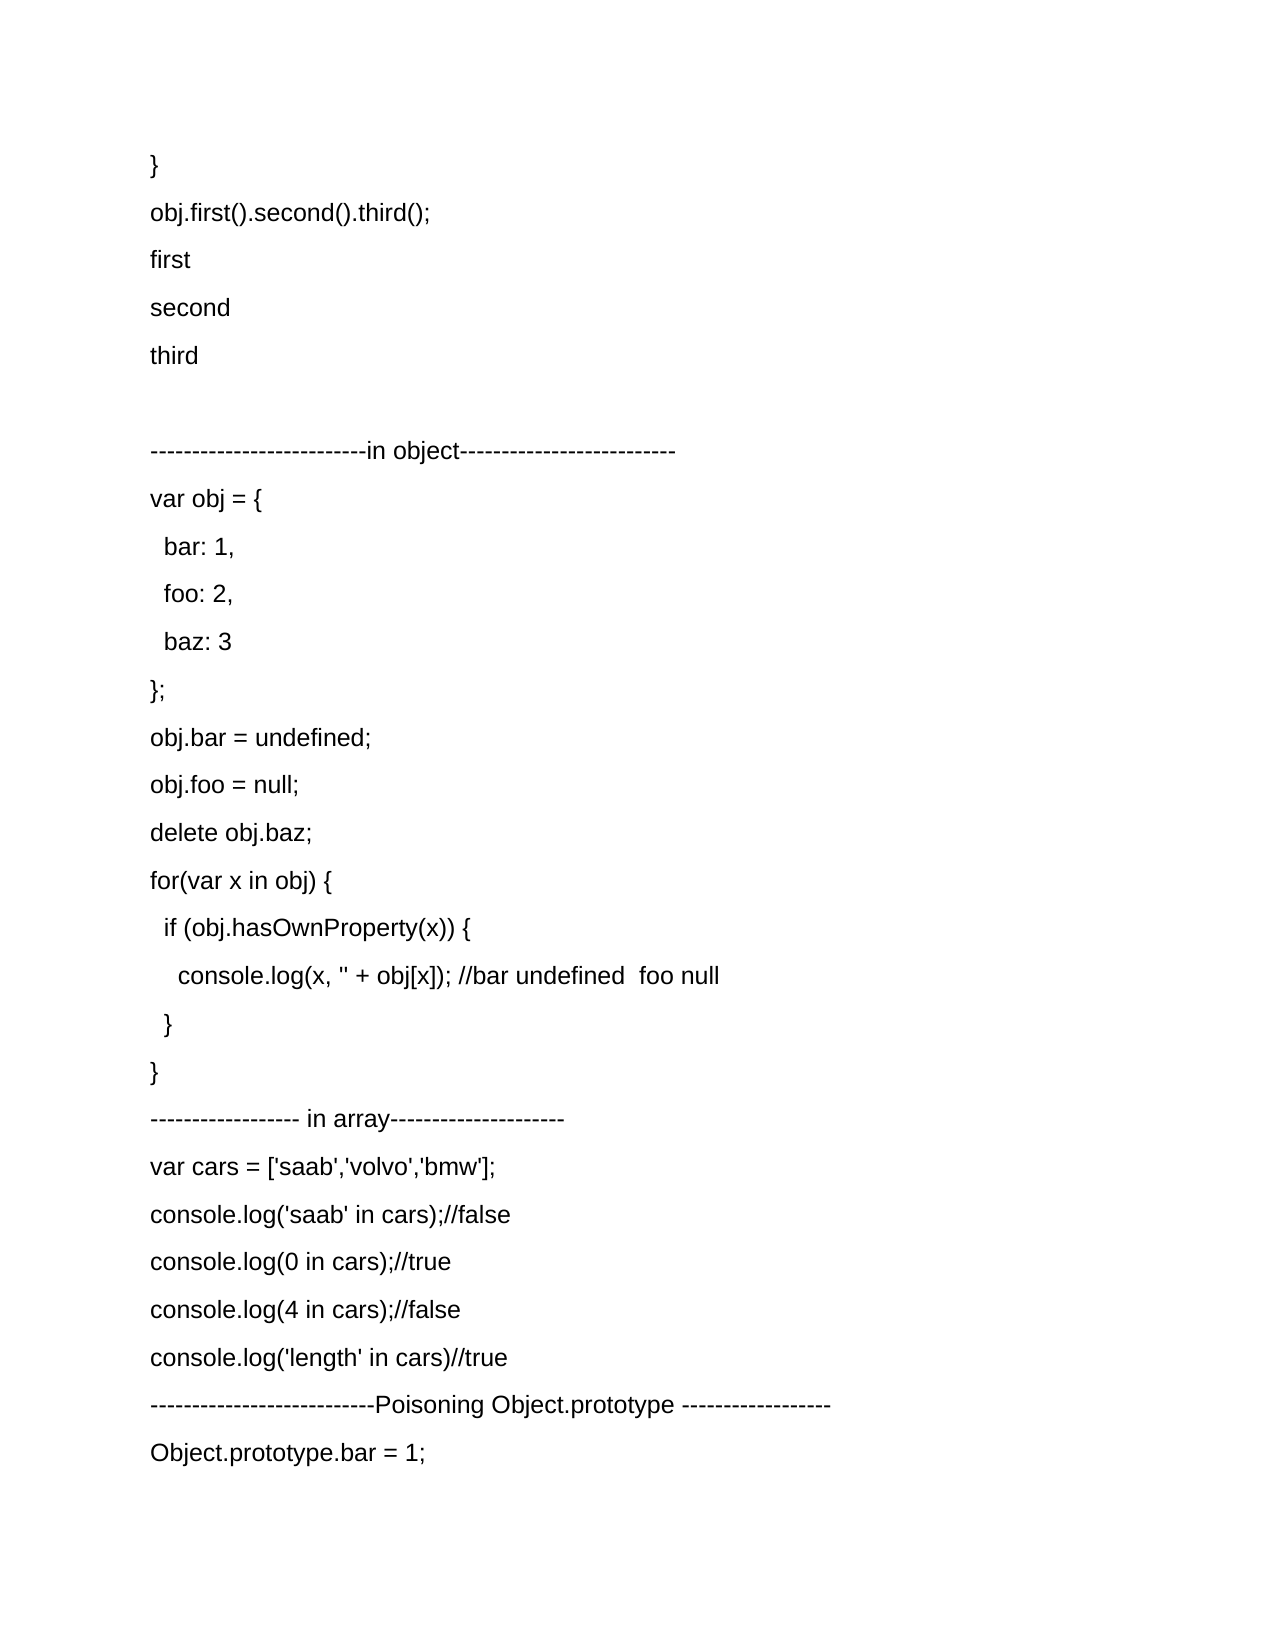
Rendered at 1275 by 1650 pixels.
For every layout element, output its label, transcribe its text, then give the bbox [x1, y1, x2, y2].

text console.log('length' in cars)//true [150, 1343, 1125, 1371]
text obj.first().second().third(); [150, 198, 1125, 226]
text Object.prototype.bar = 1; [150, 1438, 1125, 1467]
text foo: 2, [150, 579, 1125, 608]
text ---------------------------Poisoning Object.prototype ------------------ [150, 1390, 1125, 1419]
text baz: 3 [150, 627, 1125, 656]
text first [150, 245, 1125, 274]
text }; [150, 675, 1125, 703]
text second [150, 293, 1125, 322]
text ------------------ in array--------------------- [150, 1104, 1125, 1133]
text delete obj.baz; [150, 818, 1125, 847]
text } [150, 1009, 1125, 1037]
text bar: 1, [150, 532, 1125, 560]
text var obj = { [150, 484, 1125, 513]
text third [150, 341, 1125, 369]
text obj.bar = undefined; [150, 722, 1125, 751]
text console.log(x, '' + obj[x]); //bar undefined foo null [150, 961, 1125, 990]
text for(var x in obj) { [150, 866, 1125, 894]
text obj.foo = null; [150, 770, 1125, 799]
text console.log(4 in cars);//false [150, 1295, 1125, 1324]
text if (obj.hasOwnProperty(x)) { [150, 913, 1125, 942]
text } [150, 1056, 1125, 1085]
text var cars = ['saab','volvo','bmw']; [150, 1152, 1125, 1181]
text --------------------------in object-------------------------- [150, 436, 1125, 465]
text console.log('saab' in cars);//false [150, 1199, 1125, 1228]
text console.log(0 in cars);//true [150, 1247, 1125, 1276]
text } [150, 150, 1125, 179]
